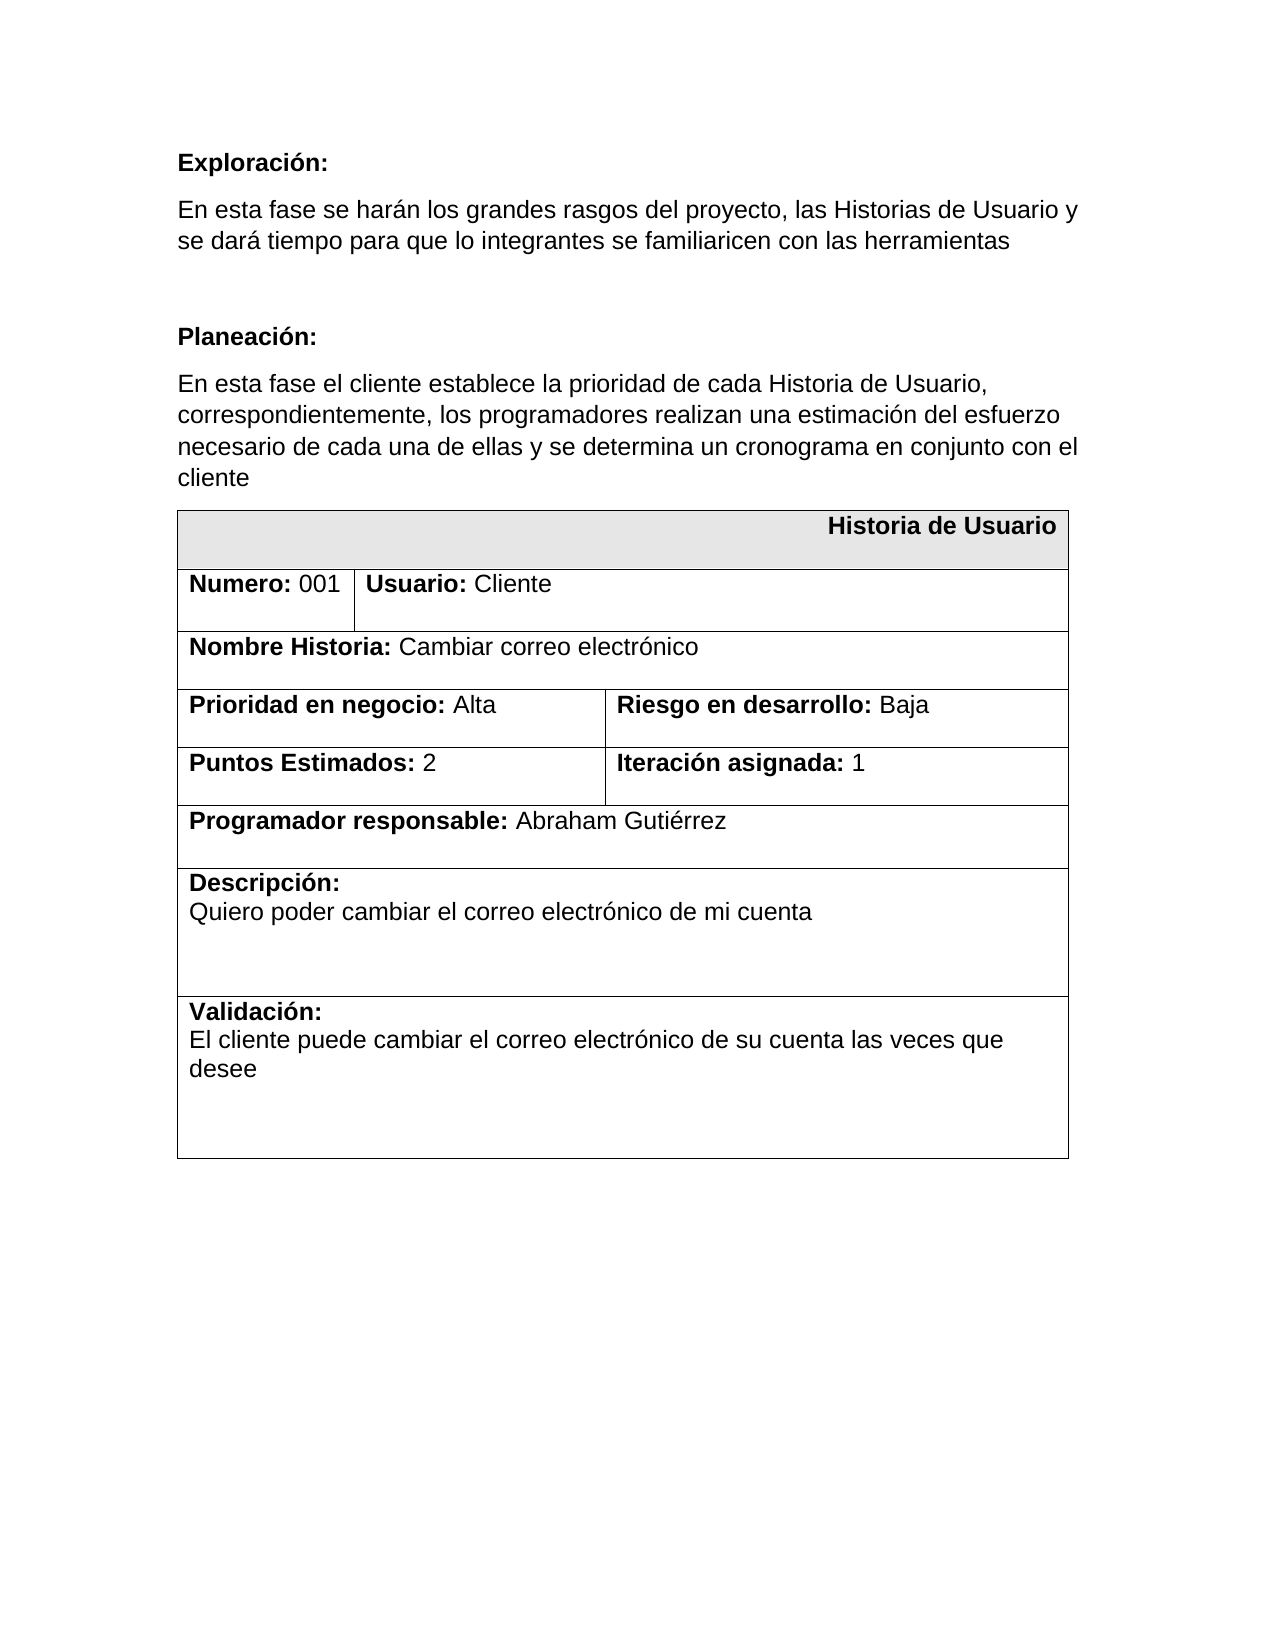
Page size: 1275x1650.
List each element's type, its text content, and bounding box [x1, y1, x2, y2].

text En esta fase se harán los grandes rasgos del proyecto, las Historias de Usuario y se dará tiempo para que lo integrantes se familiaricen con las herramientas [177, 195, 1098, 255]
table_cell Usuario: Cliente [355, 570, 1068, 631]
table_cell Puntos Estimados: 2 [178, 748, 605, 805]
text En esta fase el cliente establece la prioridad de cada Historia de Usuario, correspondientemente, los programadores realizan una estimación del esfuerzo necesario de cada una de ellas y se determina un cronograma en conjunto con el cliente [177, 369, 1098, 491]
text Planeación: [177, 322, 1098, 351]
table_cell Numero: 001 [178, 570, 354, 631]
text Exploración: [177, 148, 1098, 176]
table_cell Nombre Historia: Cambiar correo electrónico [178, 632, 1068, 689]
table_cell Iteración asignada: 1 [606, 748, 1068, 805]
table_cell Prioridad en negocio: Alta [178, 690, 605, 747]
table_cell Descripción: Quiero poder cambiar el correo electrónico de mi cuenta [178, 869, 1068, 996]
table_cell Validación: El cliente puede cambiar el correo electrónico de su cuenta las veces que desee [178, 997, 1068, 1158]
table_header Historia de Usuario [178, 511, 1068, 568]
table_cell Riesgo en desarrollo: Baja [606, 690, 1068, 747]
table_cell Programador responsable: Abraham Gutiérrez [178, 806, 1068, 867]
